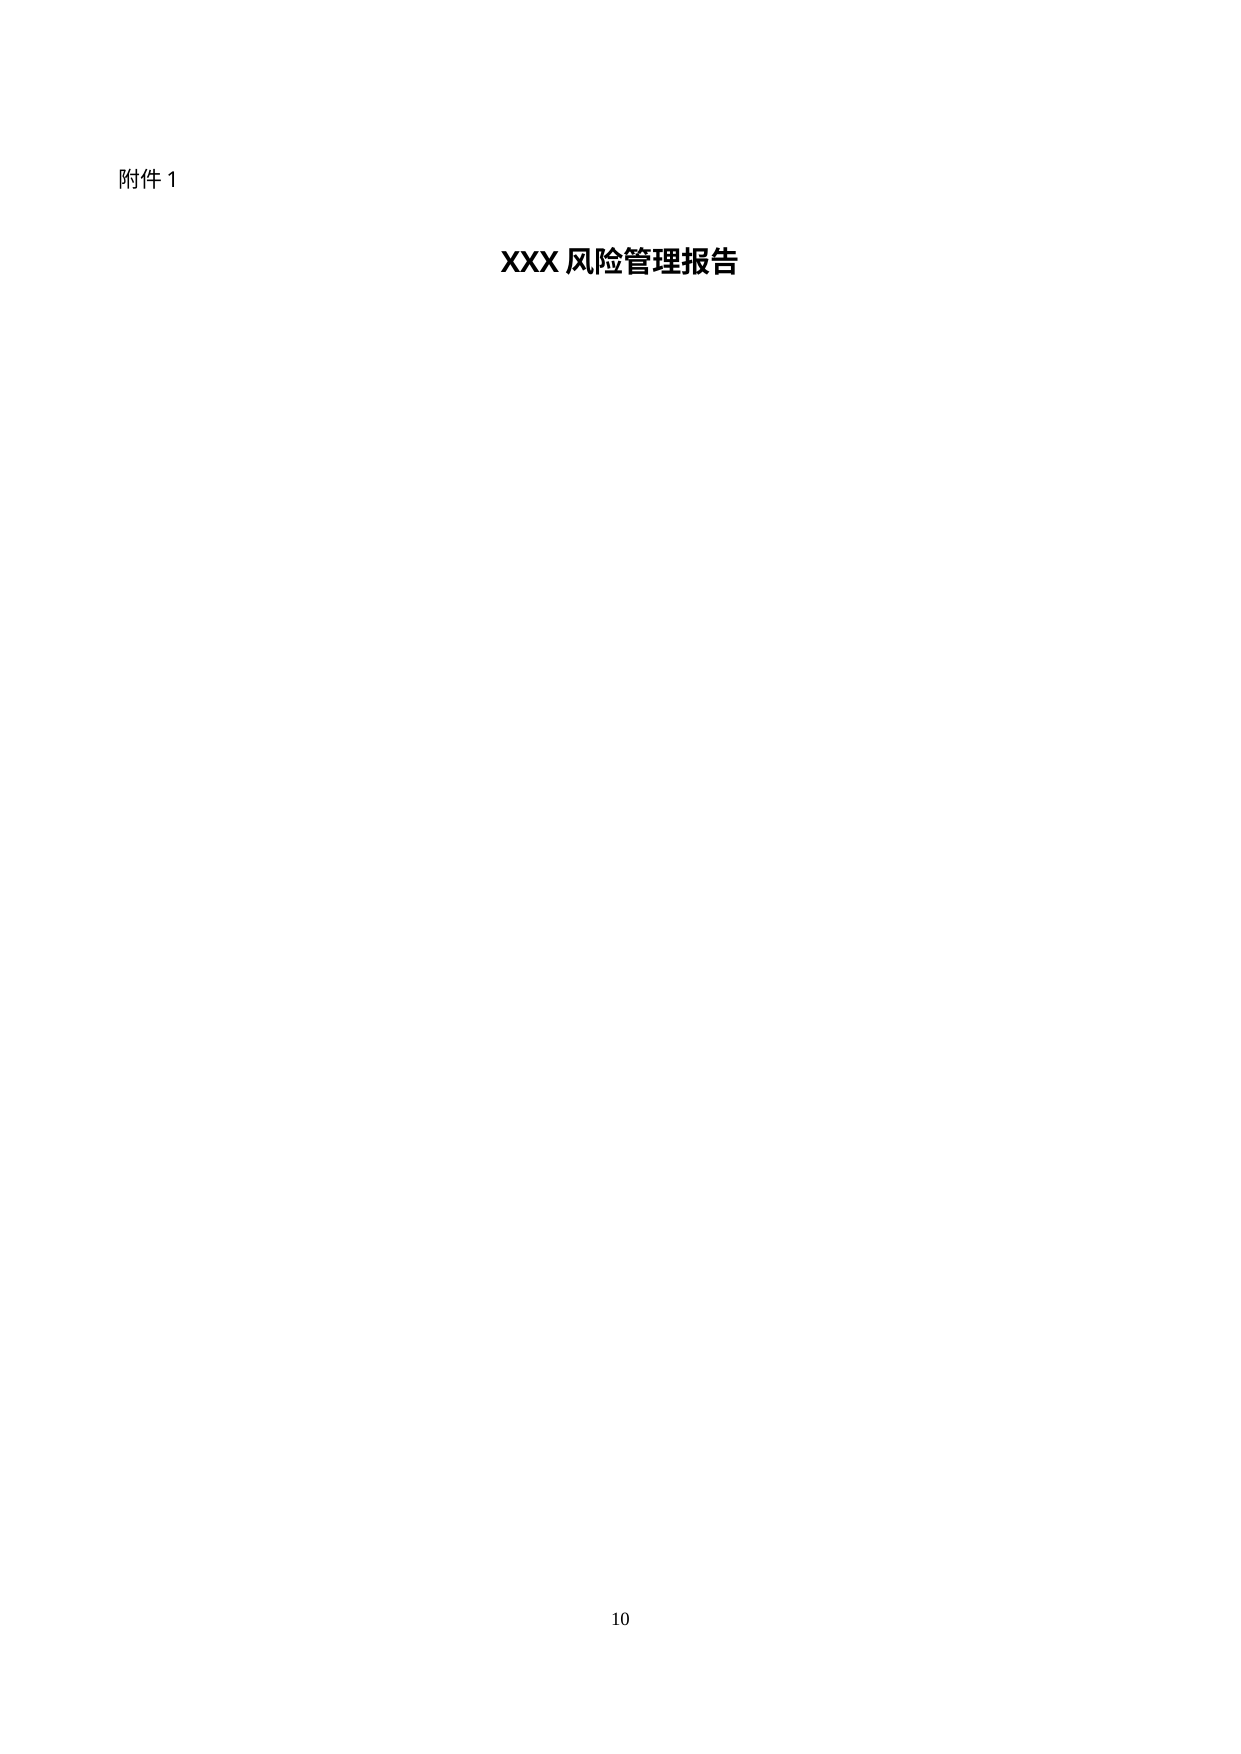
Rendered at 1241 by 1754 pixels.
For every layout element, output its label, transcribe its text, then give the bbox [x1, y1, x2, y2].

list XXX风险管理报告 [118, 227, 1122, 292]
list 附件1 [118, 162, 1122, 194]
